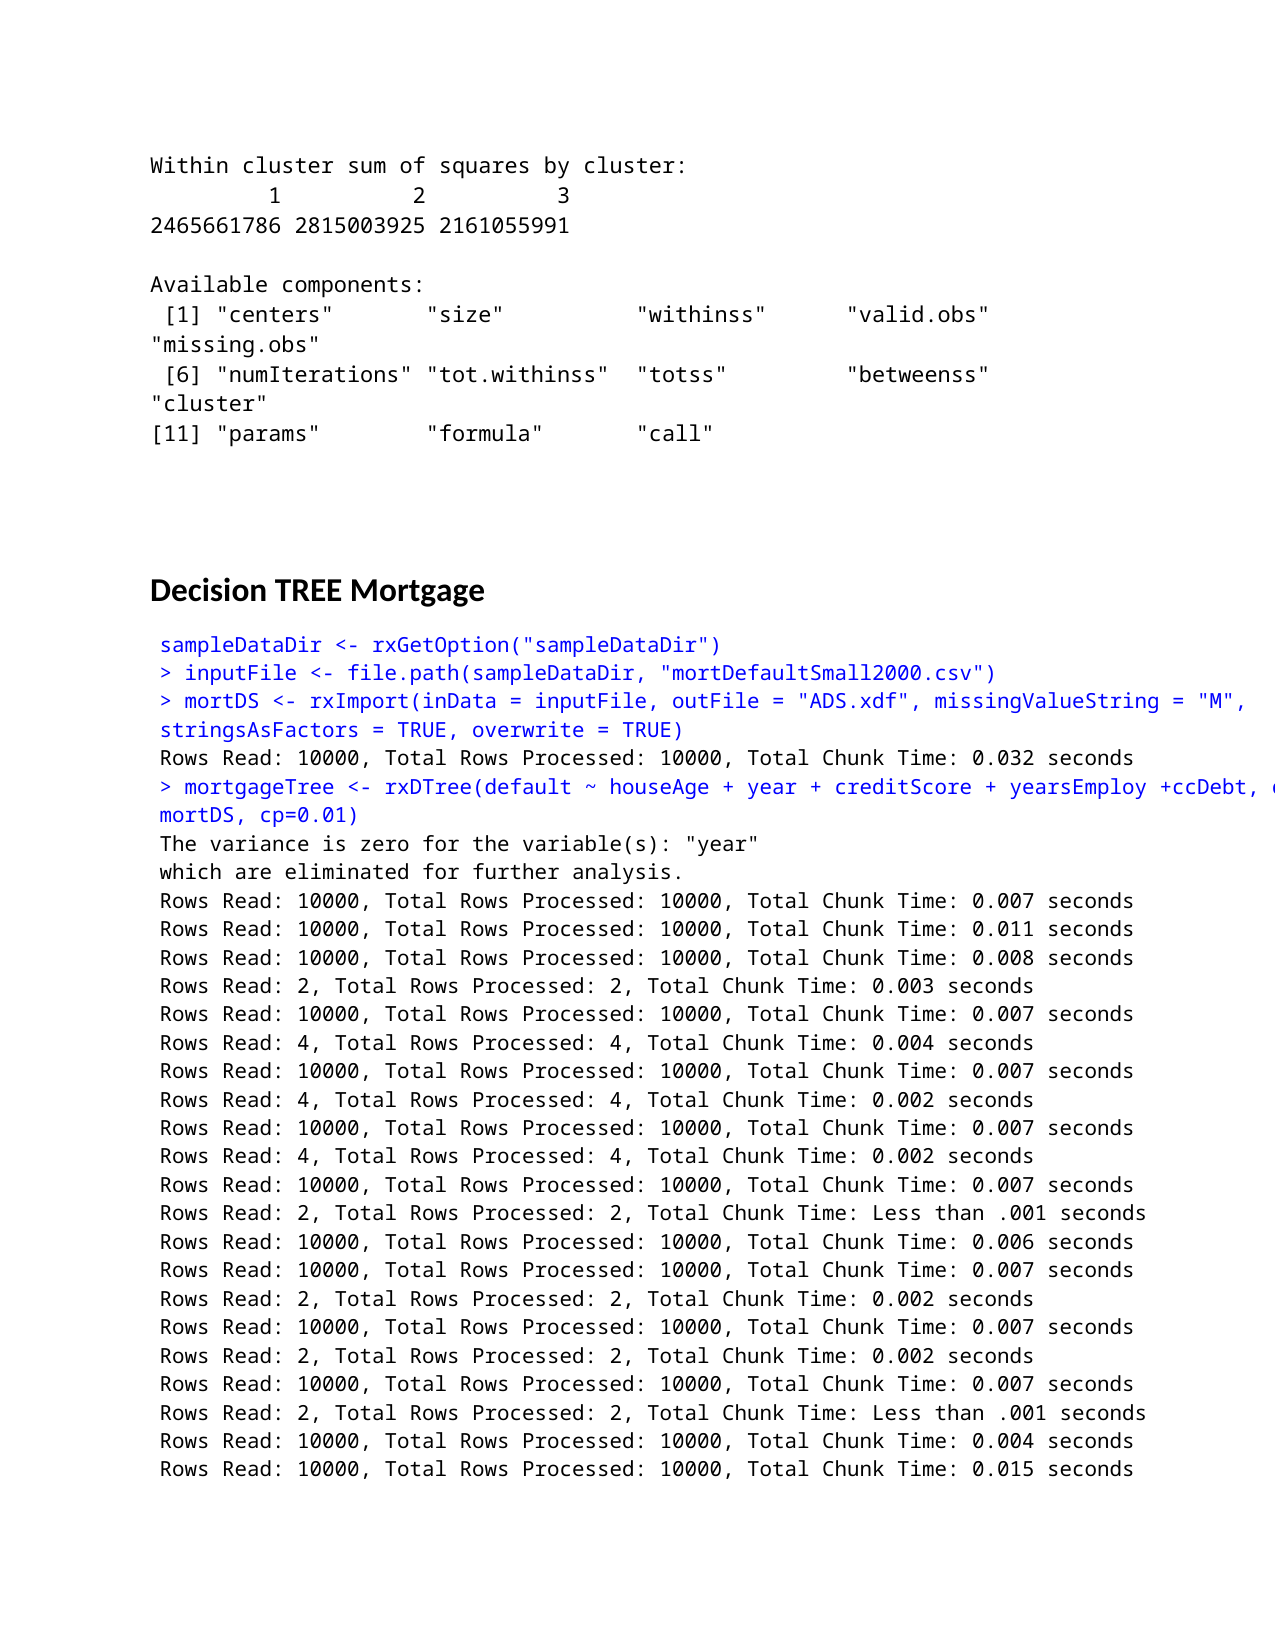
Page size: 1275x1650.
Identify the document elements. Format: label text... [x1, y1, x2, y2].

text [6] "numIterations" "tot.withinss" "totss" "betweenss" "cluster" [150, 358, 1125, 418]
text [1] "centers" "size" "withinss" "valid.obs" "missing.obs" [150, 299, 1125, 358]
text 2465661786 2815003925 2161055991 [150, 209, 1125, 239]
text Decision TREE Mortgage [150, 569, 1125, 610]
text Within cluster sum of squares by cluster: [150, 150, 1125, 180]
text Available components: [150, 269, 1125, 299]
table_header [150, 630, 1275, 1495]
text 1 2 3 [150, 180, 1125, 209]
text [11] "params" "formula" "call" [150, 418, 1125, 448]
